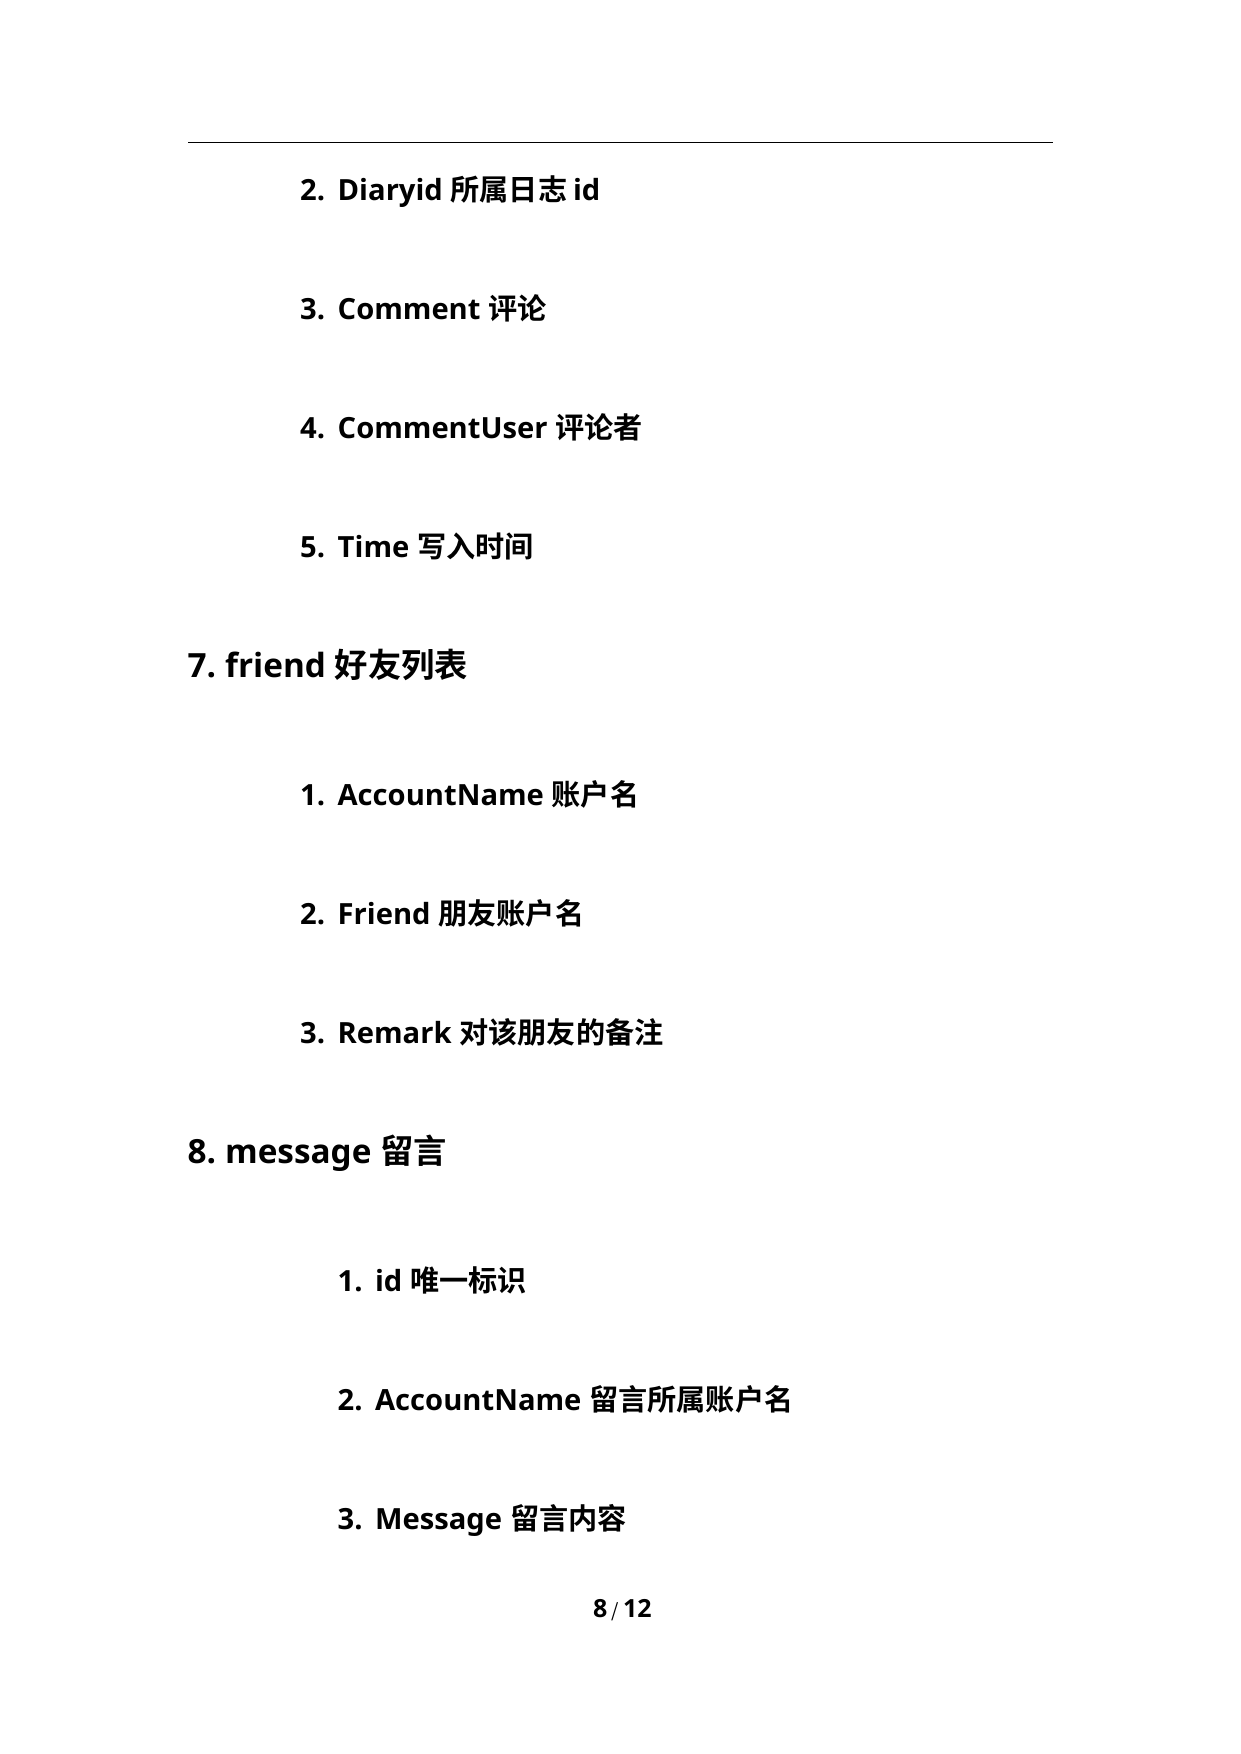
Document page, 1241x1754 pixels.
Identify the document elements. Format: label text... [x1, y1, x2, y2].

subtitle AccountName 留言所属账户名 [337, 1365, 1053, 1430]
subtitle message 留言 [187, 1117, 1053, 1182]
subtitle CommentUser 评论者 [300, 393, 1053, 458]
subtitle Comment 评论 [300, 274, 1053, 339]
subtitle Diaryid 所属日志id [300, 156, 1053, 221]
subtitle AccountName 账户名 [300, 760, 1053, 825]
subtitle Remark 对该朋友的备注 [300, 998, 1053, 1063]
subtitle friend 好友列表 [187, 631, 1053, 696]
subtitle Time 写入时间 [300, 512, 1053, 577]
subtitle Friend 朋友账户名 [300, 879, 1053, 944]
subtitle Message 留言内容 [337, 1484, 1053, 1549]
subtitle id 唯一标识 [337, 1246, 1053, 1311]
